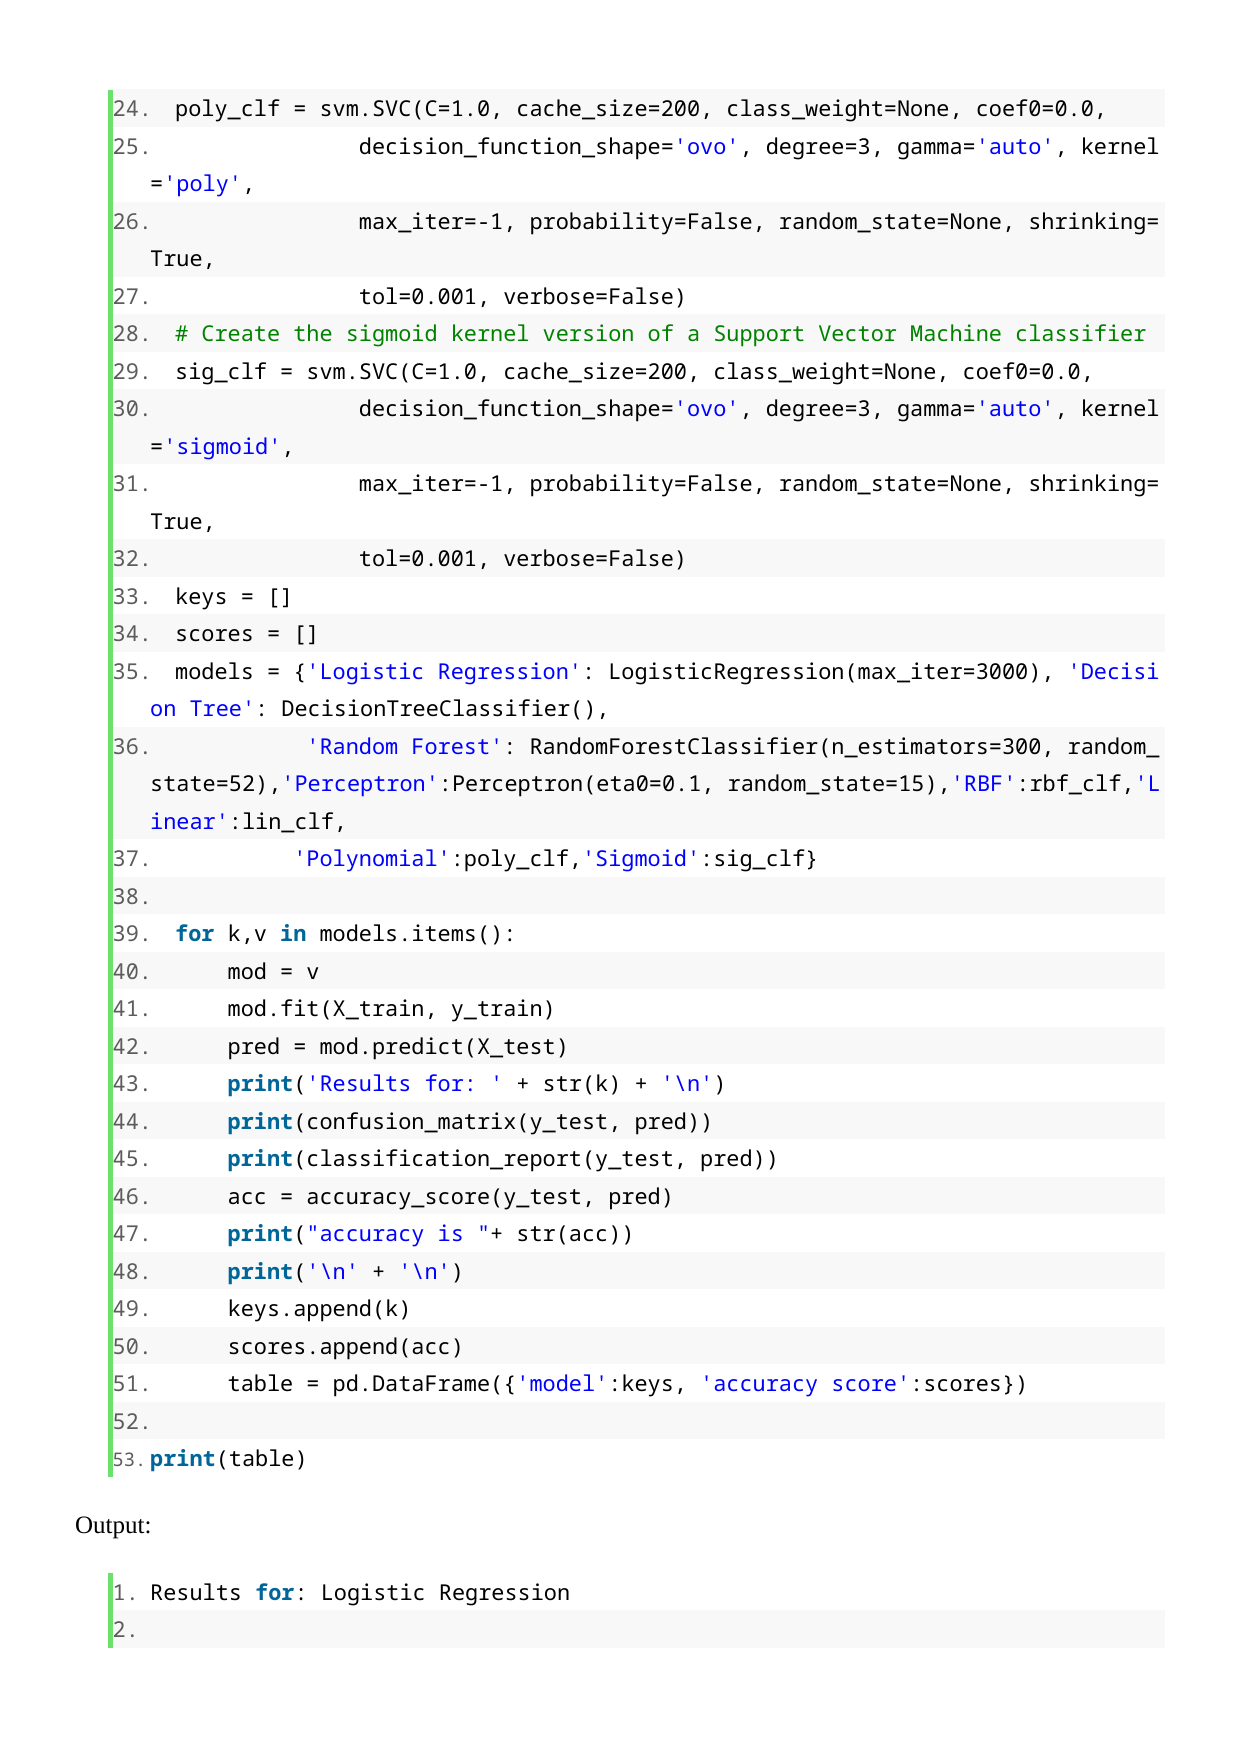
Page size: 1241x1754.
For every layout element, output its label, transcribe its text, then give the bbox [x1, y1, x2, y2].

text Output: [75, 1506, 1165, 1544]
list mod.fit(X_train, y_train) [113, 989, 1165, 1027]
list print(confusion_matrix(y_test, pred)) [113, 1102, 1165, 1139]
list print(classification_report(y_test, pred)) [113, 1139, 1165, 1177]
list print("accuracy is "+ str(acc)) [113, 1214, 1165, 1252]
list print('Results for: ' + str(k) + '\n') [113, 1064, 1165, 1102]
list for k,v in models.items(): [113, 914, 1165, 952]
list acc = accuracy_score(y_test, pred) [113, 1177, 1165, 1214]
list 'Polynomial':poly_clf,'Sigmoid':sig_clf} [113, 839, 1165, 877]
list keys = [] [113, 577, 1165, 614]
list models = {'Logistic Regression': LogisticRegression(max_iter=3000), 'Decision Tree': DecisionTreeClassifier(), [113, 652, 1165, 727]
list mod = v [113, 952, 1165, 989]
list tol=0.001, verbose=False) [113, 277, 1165, 314]
list sig_clf = svm.SVC(C=1.0, cache_size=200, class_weight=None, coef0=0.0, [113, 352, 1165, 389]
list Results for: Logistic Regression [113, 1573, 1165, 1610]
list max_iter=-1, probability=False, random_state=None, shrinking=True, [113, 464, 1165, 539]
list decision_function_shape='ovo', degree=3, gamma='auto', kernel='poly', [113, 127, 1165, 202]
list decision_function_shape='ovo', degree=3, gamma='auto', kernel='sigmoid', [113, 389, 1165, 464]
list poly_clf = svm.SVC(C=1.0, cache_size=200, class_weight=None, coef0=0.0, [108, 89, 1165, 127]
list print('\n' + '\n') [113, 1252, 1165, 1289]
list keys.append(k) [113, 1289, 1165, 1327]
list # Create the sigmoid kernel version of a Support Vector Machine classifier [113, 314, 1165, 352]
list print(table) [113, 1439, 1165, 1477]
list scores = [] [113, 614, 1165, 652]
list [113, 202, 1165, 277]
list 'Random Forest': RandomForestClassifier(n_estimators=300, random_state=52),'Perceptron':Perceptron(eta0=0.1, random_state=15),'RBF':rbf_clf,'Linear':lin_clf, [113, 727, 1165, 839]
list scores.append(acc) [113, 1327, 1165, 1364]
list pred = mod.predict(X_test) [113, 1027, 1165, 1064]
list table = pd.DataFrame({'model':keys, 'accuracy score':scores}) [113, 1364, 1165, 1402]
list tol=0.001, verbose=False) [113, 539, 1165, 577]
